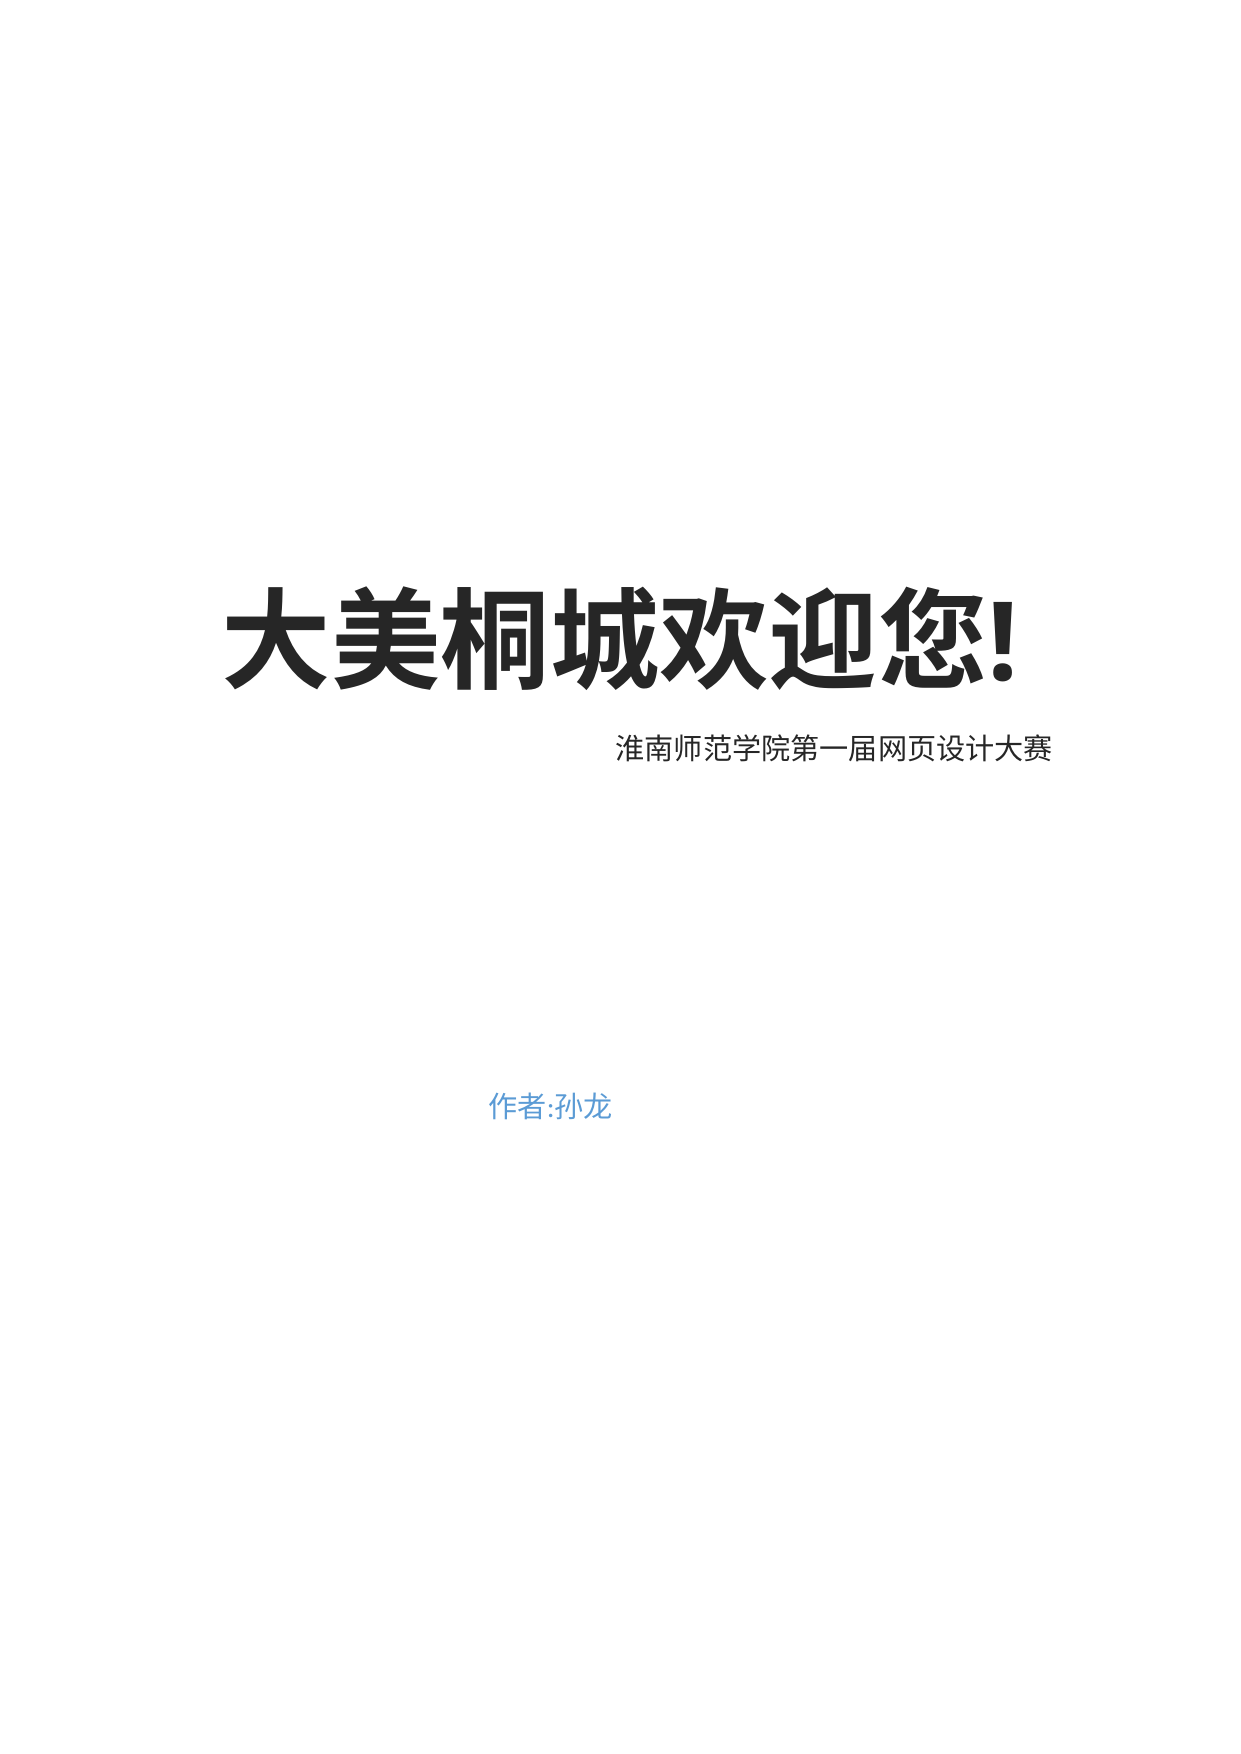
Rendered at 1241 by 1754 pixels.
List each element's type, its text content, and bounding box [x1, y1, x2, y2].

subtitle 大美桐城欢迎您! [187, 552, 1053, 714]
text 淮南师范学院第一届网页设计大赛 [187, 714, 1053, 779]
